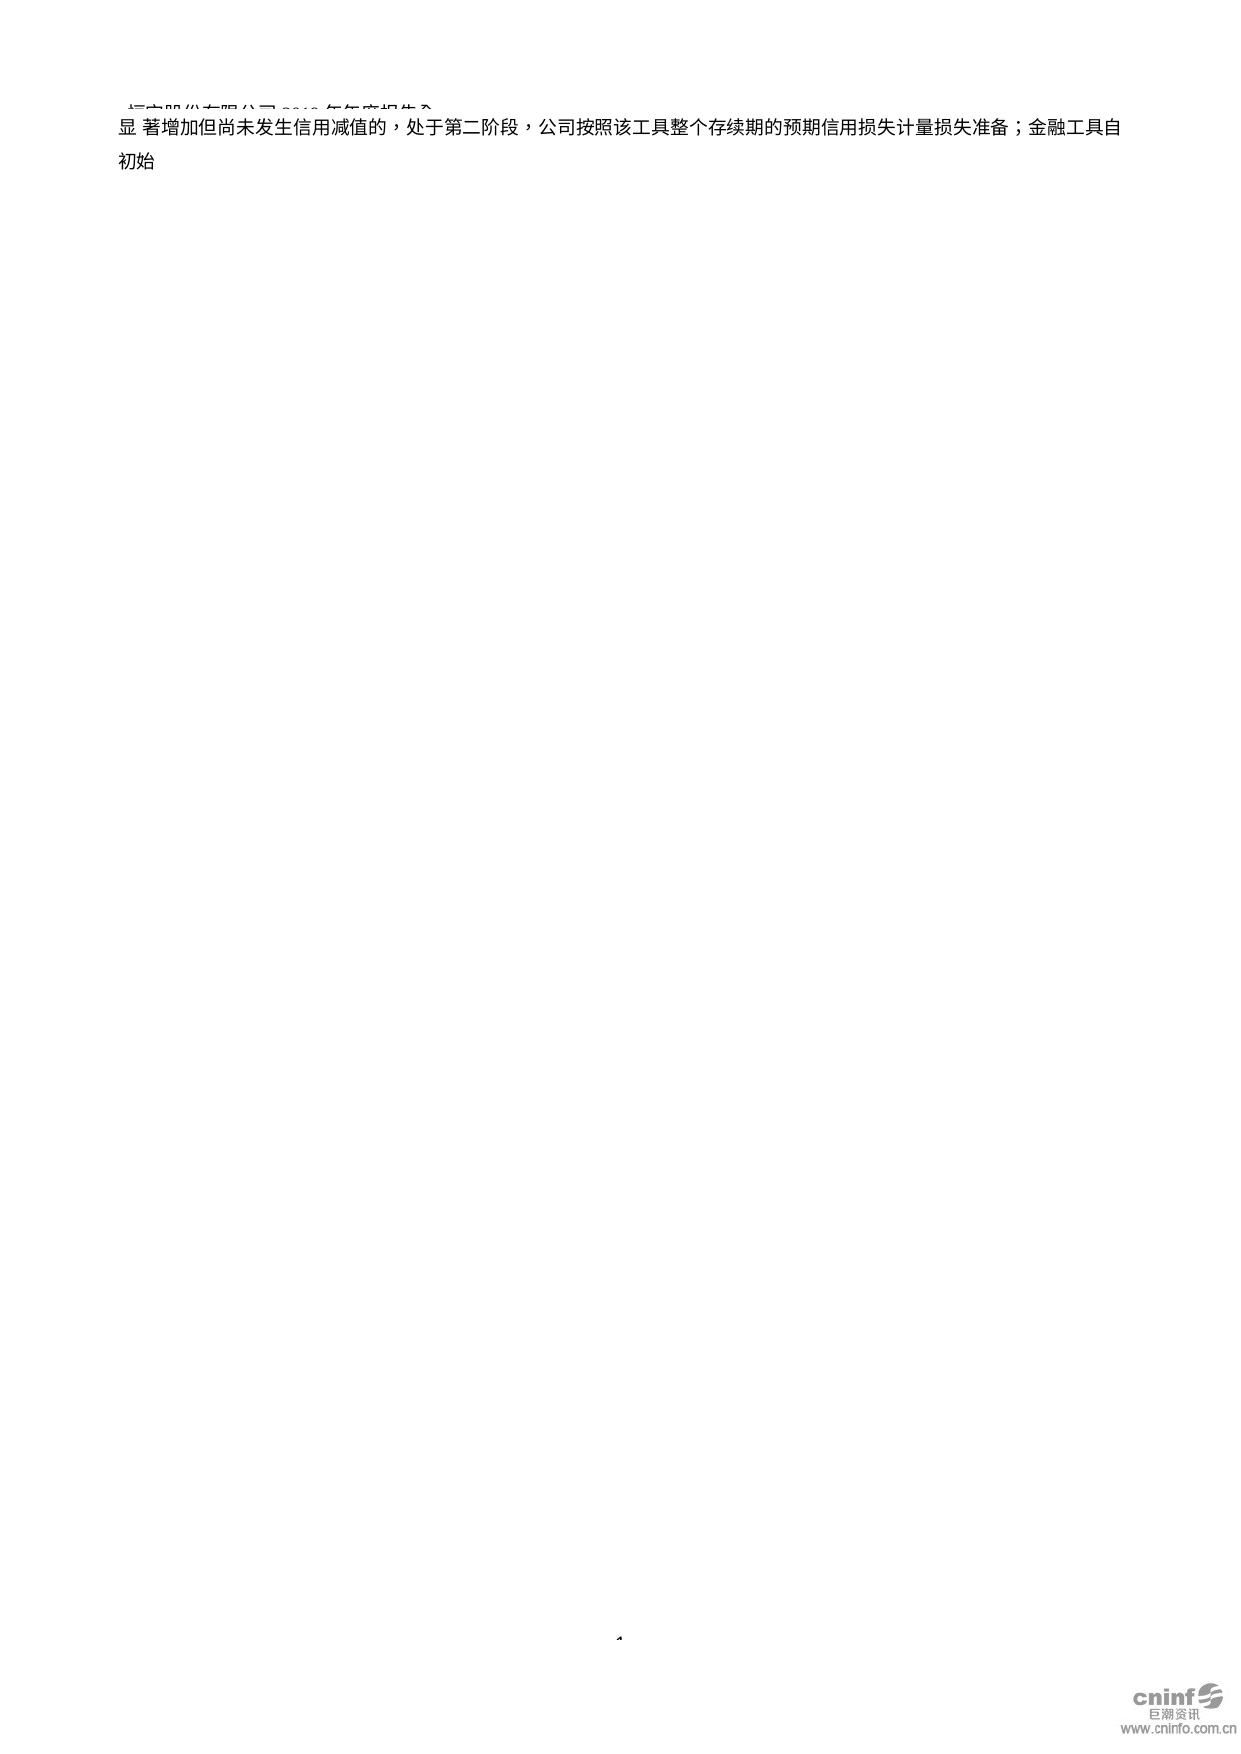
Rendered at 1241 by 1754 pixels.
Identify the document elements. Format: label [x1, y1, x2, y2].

picture [1115, 1680, 1240, 1737]
text [118, 114, 1123, 173]
